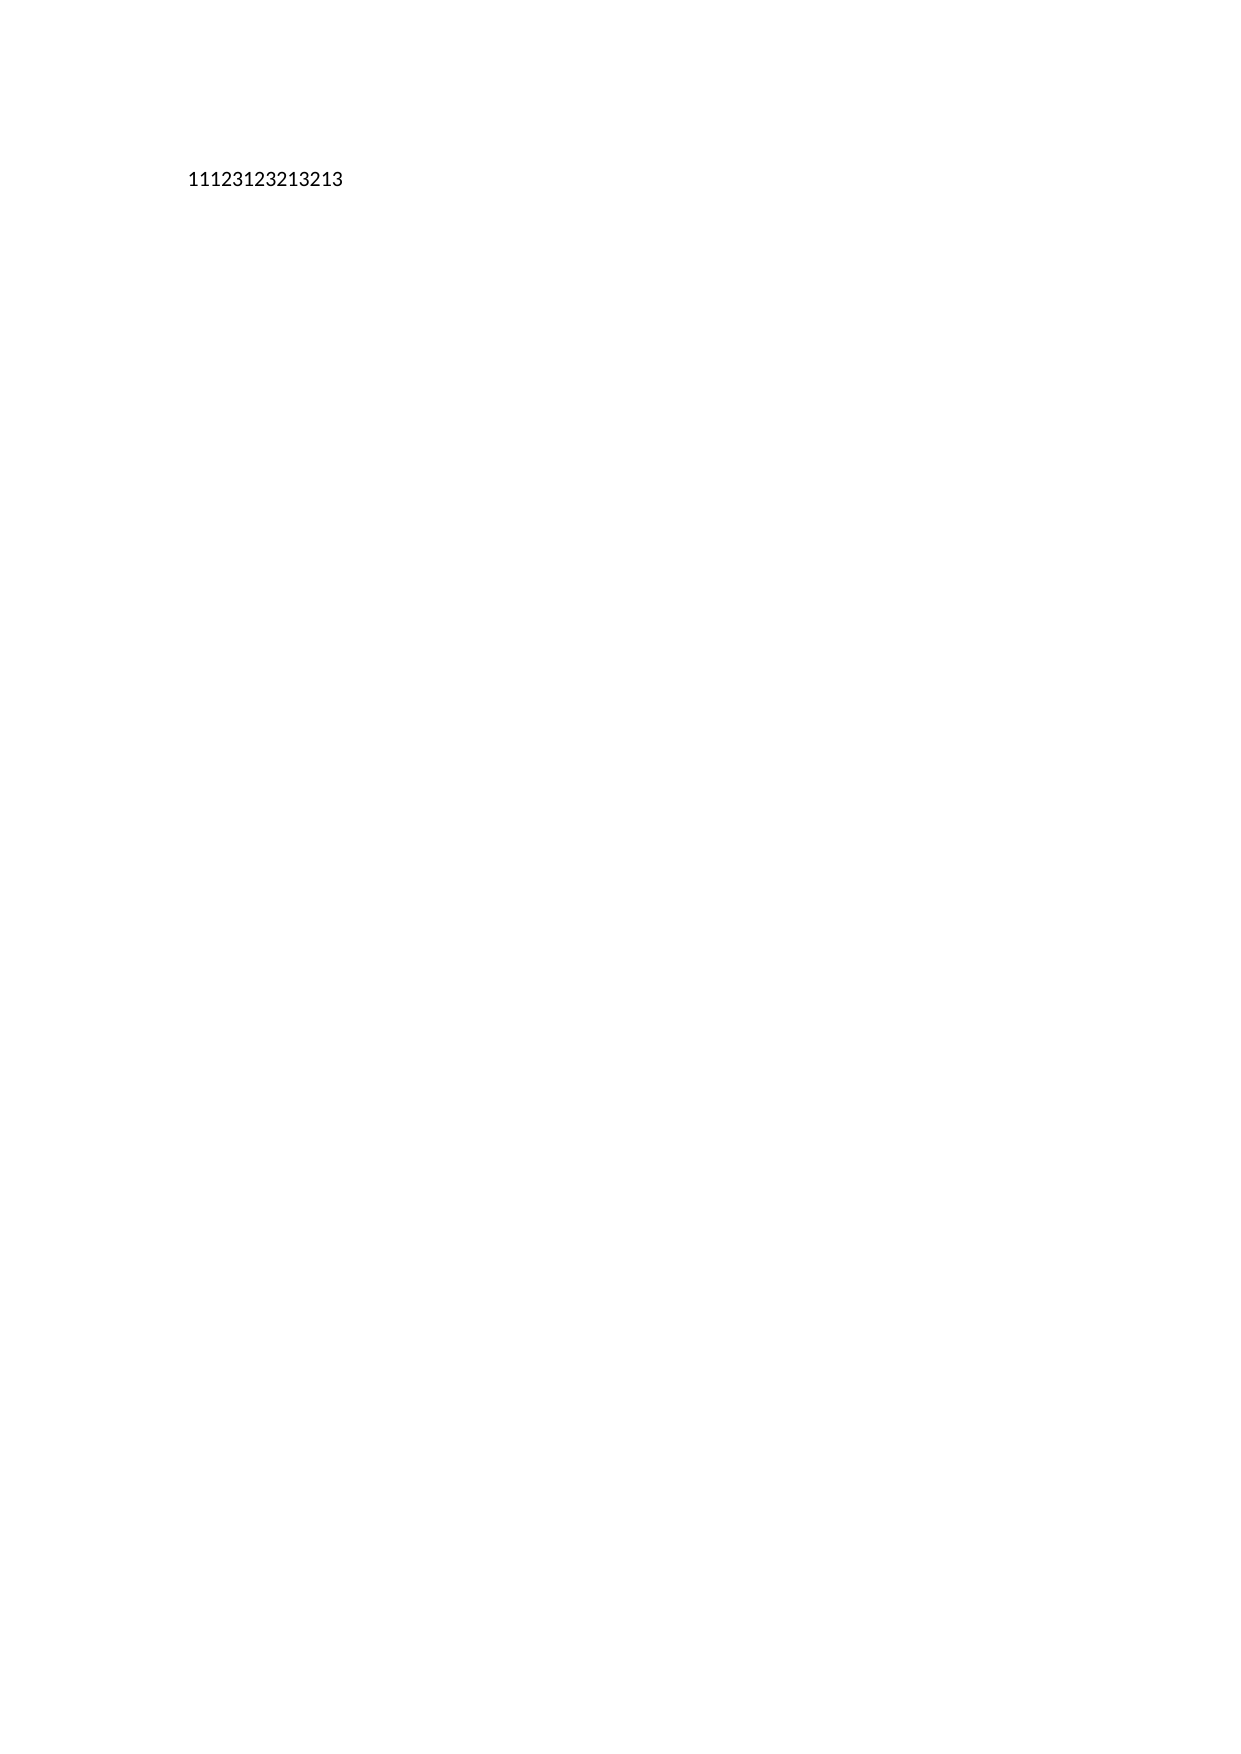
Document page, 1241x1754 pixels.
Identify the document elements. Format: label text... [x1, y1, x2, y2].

text 11123123213213 [187, 162, 1053, 194]
